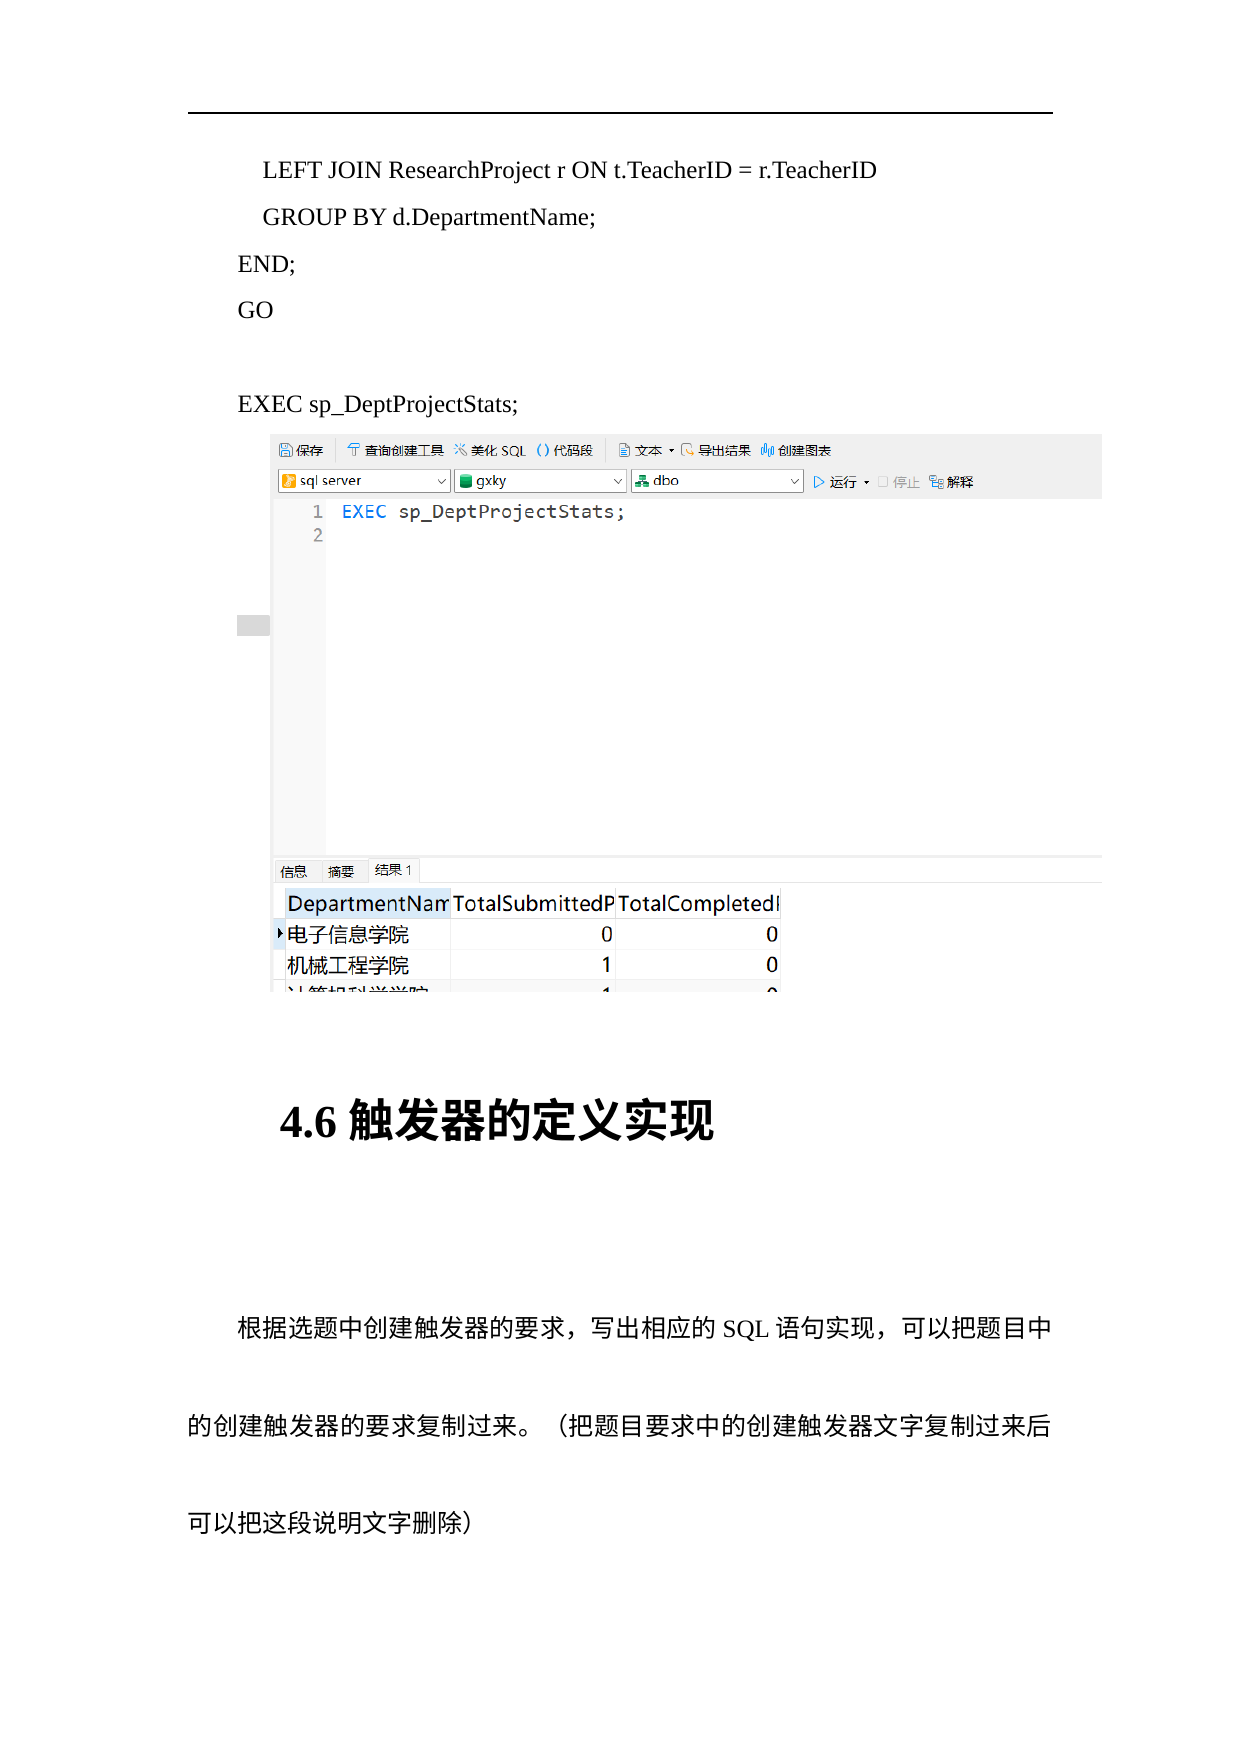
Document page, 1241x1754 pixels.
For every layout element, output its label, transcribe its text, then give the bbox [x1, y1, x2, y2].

text GO [187, 294, 1053, 326]
picture [237, 434, 1102, 992]
text 根据选题中创建触发器的要求，写出相应的SQL语句实现，可以把题目中的创建触发器的要求复制过来。（把题目要求中的创建触发器文字复制过来后可以把这段说明文字删除） [187, 1294, 1053, 1554]
text LEFT JOIN ResearchProject r ON t.TeacherID = r.TeacherID [187, 153, 1053, 186]
text EXEC sp_DeptProjectStats; [187, 387, 1053, 420]
text END; [187, 247, 1053, 279]
subtitle 4.6 触发器的定义实现 [187, 1069, 1053, 1167]
text GROUP BY d.DepartmentName; [187, 200, 1053, 232]
